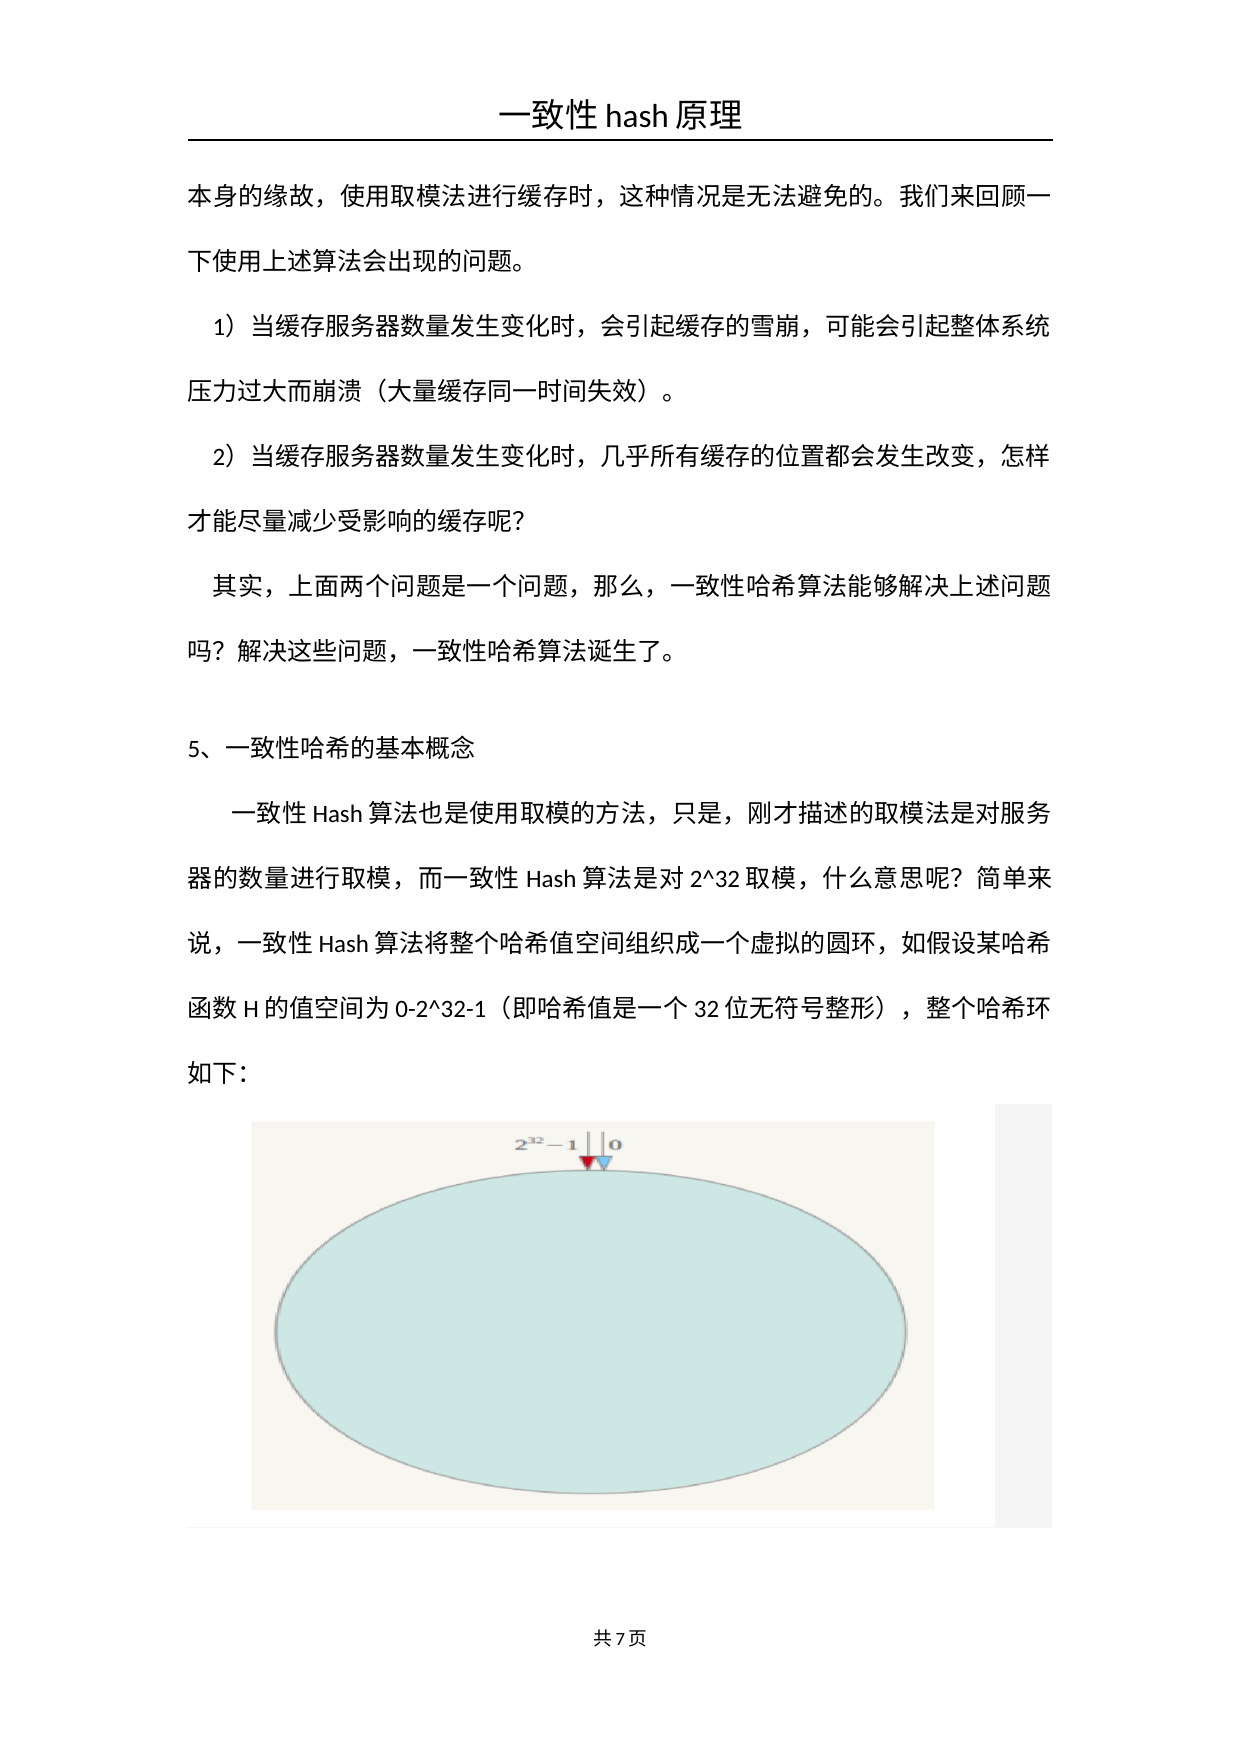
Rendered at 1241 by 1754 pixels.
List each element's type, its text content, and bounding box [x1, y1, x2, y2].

text 一致性Hash算法也是使用取模的方法，只是，刚才描述的取模法是对服务器的数量进行取模，而一致性Hash算法是对2^32取模，什么意思呢？简单来说，一致性Hash算法将整个哈希值空间组织成一个虚拟的圆环，如假设某哈希函数H的值空间为0-2^32-1（即哈希值是一个32位无符号整形），整个哈希环如下： [187, 779, 1053, 1104]
text 1）当缓存服务器数量发生变化时，会引起缓存的雪崩，可能会引起整体系统 [212, 292, 1053, 357]
text 压力过大而崩溃（大量缓存同一时间失效）。 [187, 357, 1053, 422]
text 其实，上面两个问题是一个问题，那么，一致性哈希算法能够解决上述问题吗？解决这些问题，一致性哈希算法诞生了。 [187, 552, 1053, 682]
text 2）当缓存服务器数量发生变化时，几乎所有缓存的位置都会发生改变，怎样才能尽量减少受影响的缓存呢？ [187, 422, 1053, 552]
picture [187, 1104, 1052, 1528]
text 5、一致性哈希的基本概念 [187, 714, 1053, 779]
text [187, 162, 1053, 292]
